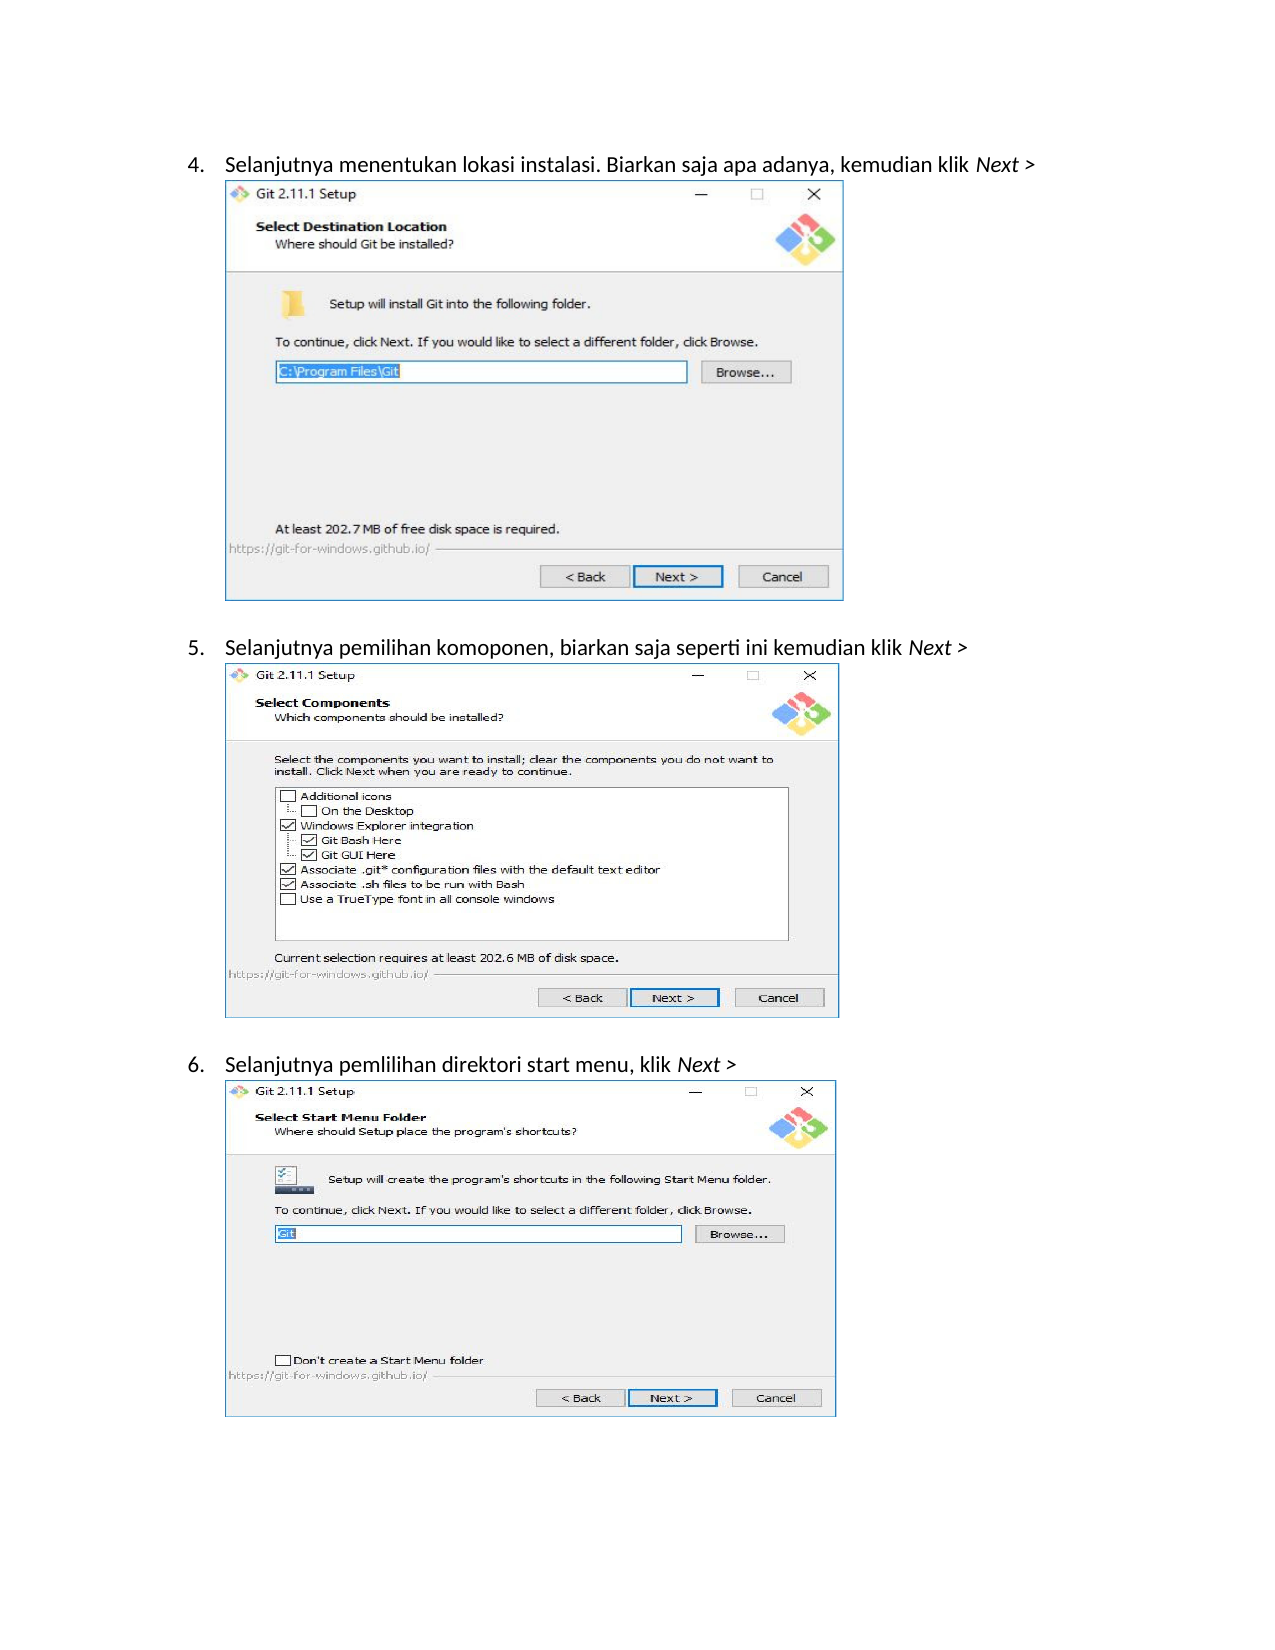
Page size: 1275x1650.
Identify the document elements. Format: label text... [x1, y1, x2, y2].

list Selanjutnya pemilihan komoponen, biarkan saja seperti ini kemudian klik Next > [187, 633, 1125, 661]
picture [225, 1080, 837, 1417]
picture [225, 180, 844, 601]
list Selanjutnya pemlilihan direktori start menu, klik Next > [187, 1050, 1125, 1078]
picture [225, 663, 840, 1018]
list Selanjutnya menentukan lokasi instalasi. Biarkan saja apa adanya, kemudian klik Next > [187, 150, 1125, 178]
